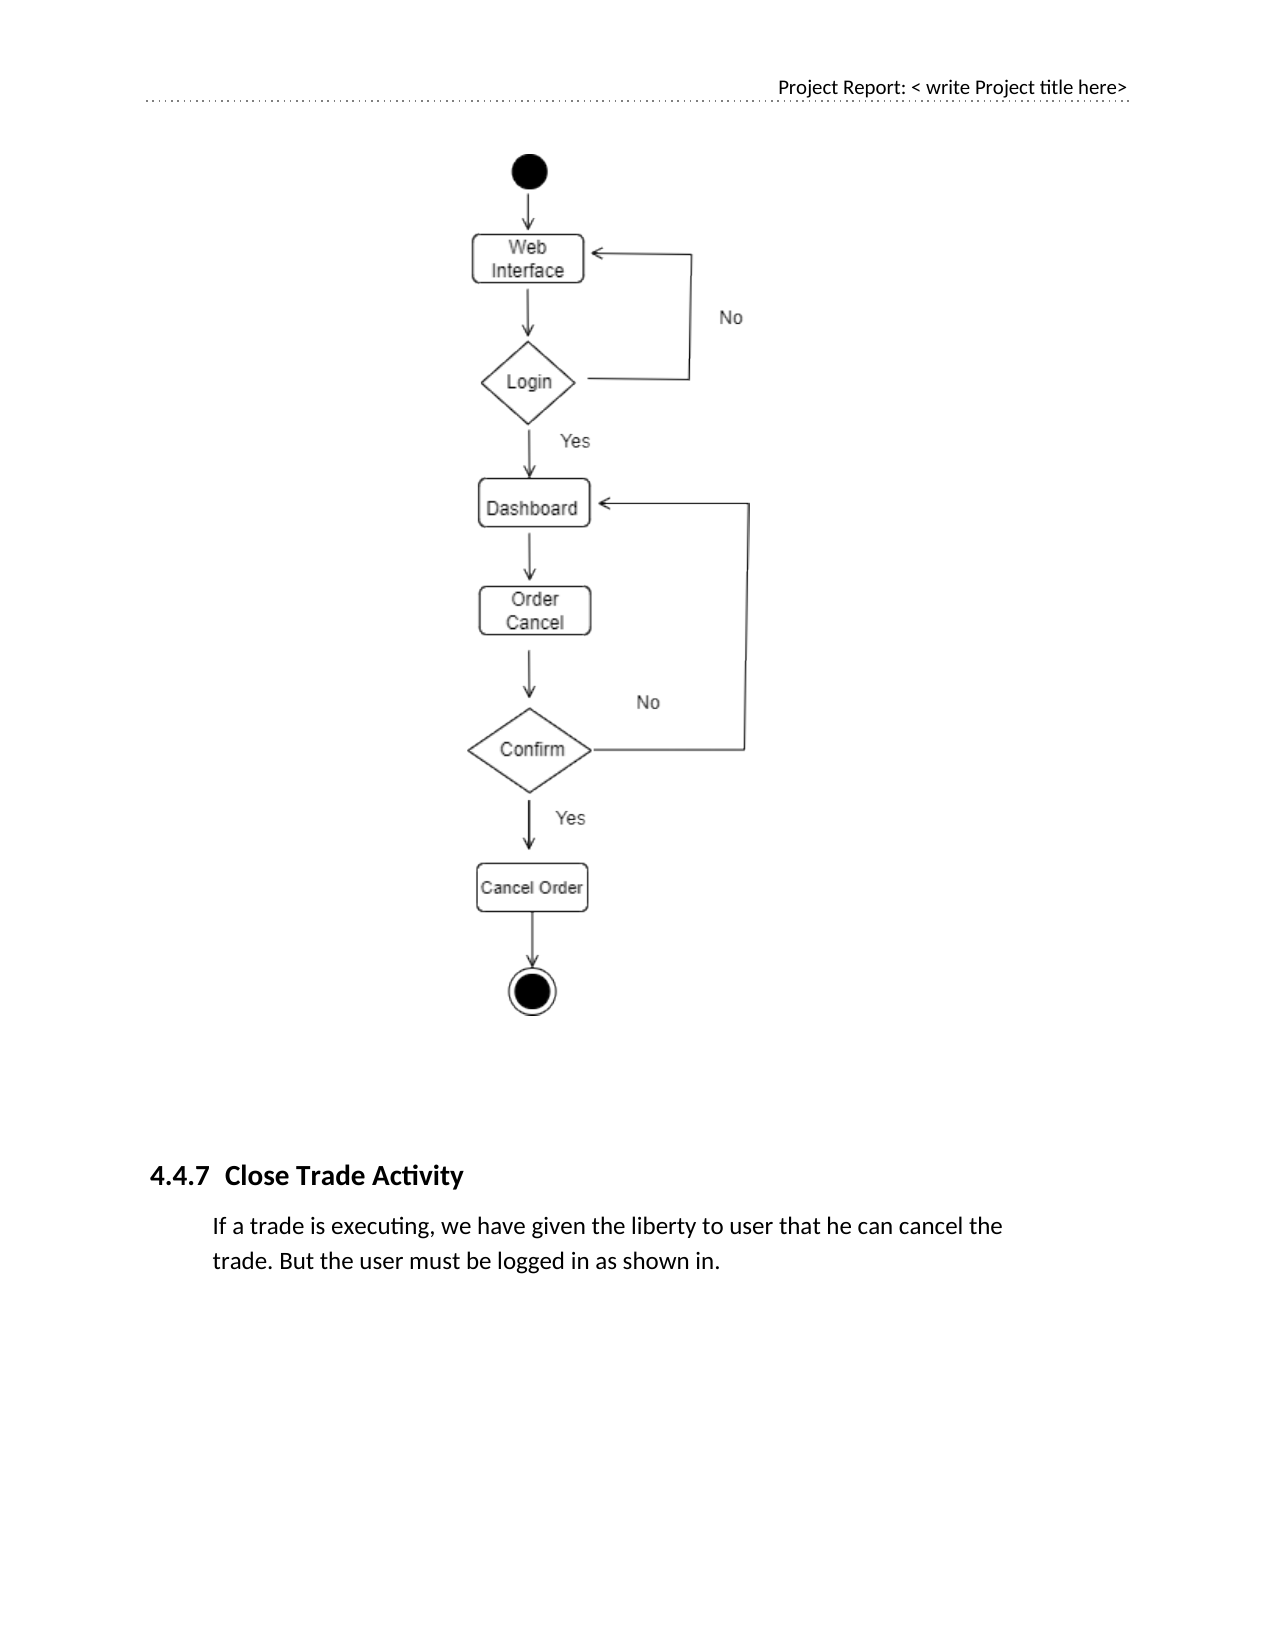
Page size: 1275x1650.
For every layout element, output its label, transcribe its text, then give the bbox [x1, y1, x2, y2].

text If a trade is executing, we have given the liberty to user that he can cancel the trade. But the user must be logged in as shown in. [212, 1210, 1018, 1275]
subtitle Close Trade Activity [150, 1157, 1221, 1192]
picture [467, 154, 750, 1016]
